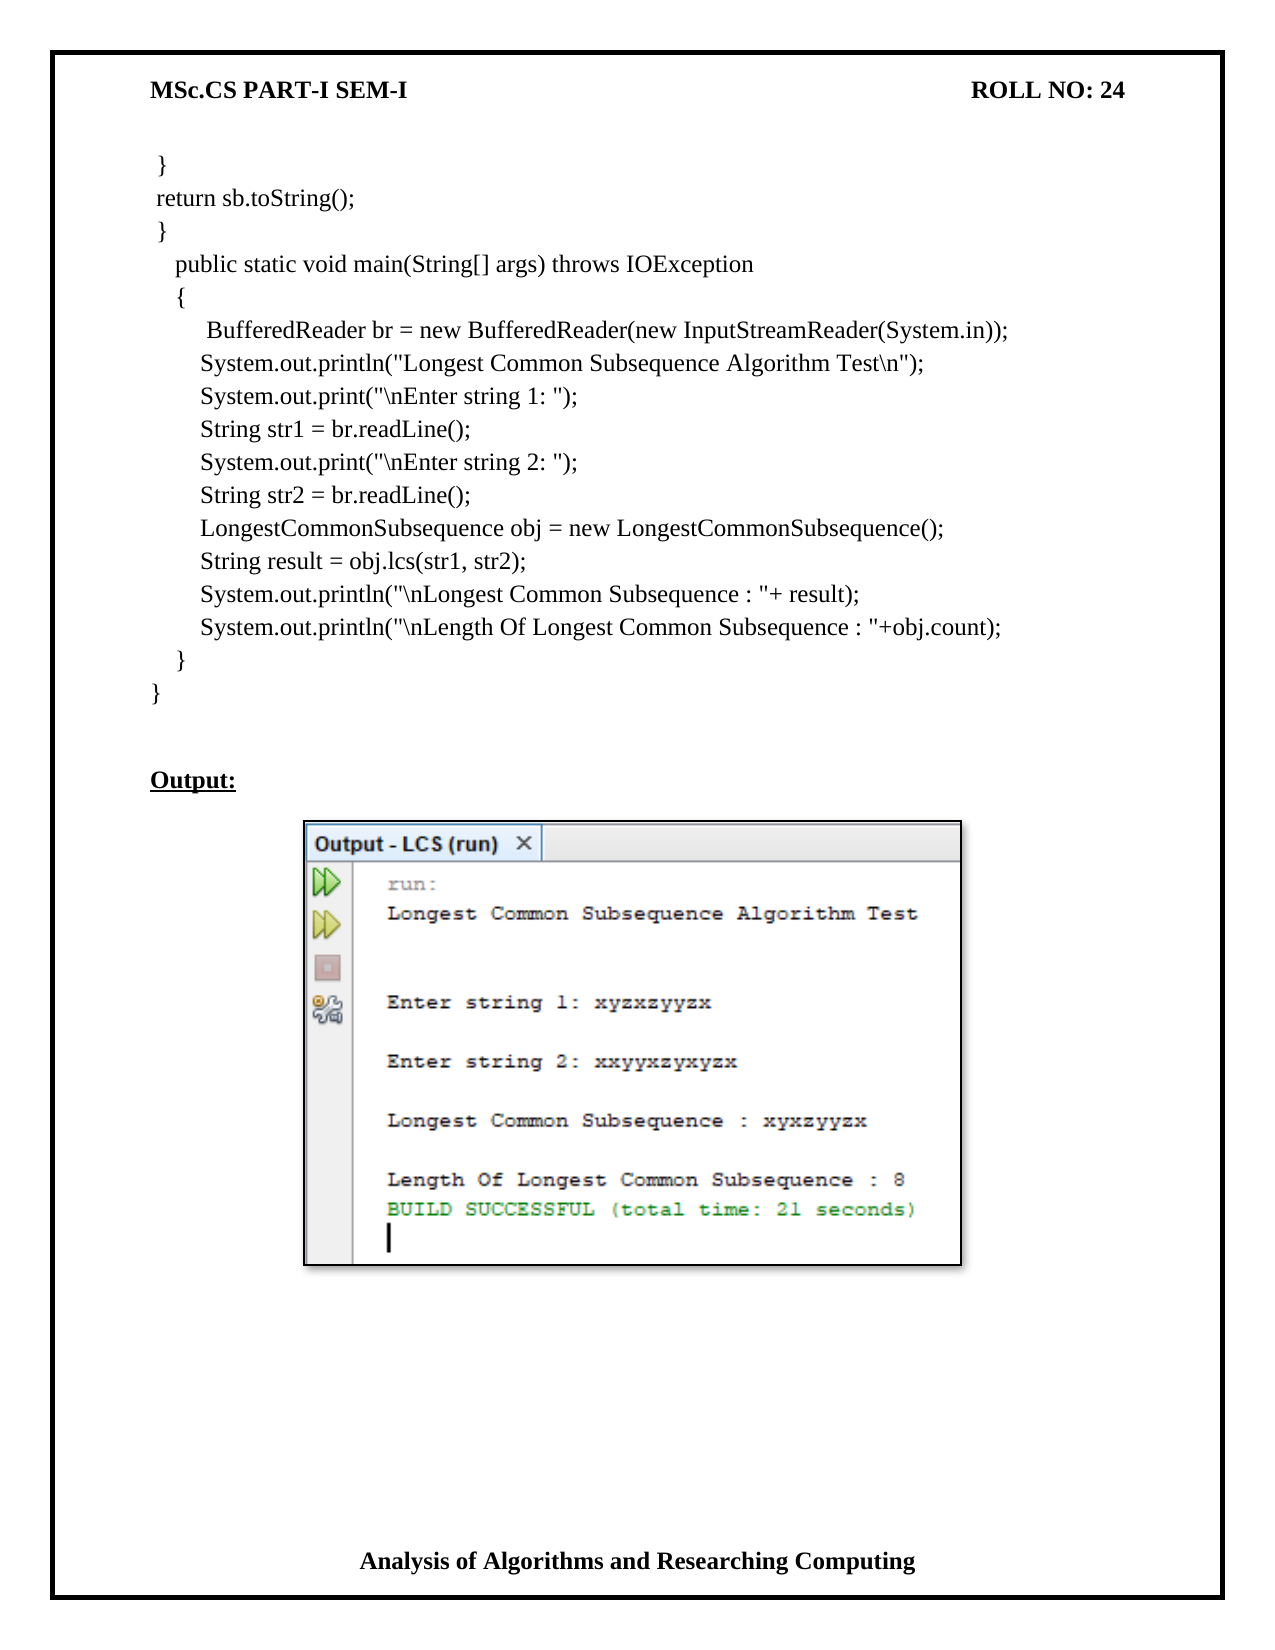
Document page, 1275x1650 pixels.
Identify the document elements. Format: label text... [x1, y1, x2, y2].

picture [305, 822, 960, 1264]
text String str2 = br.readLine(); [150, 480, 1125, 509]
text System.out.println("Longest Common Subsequence Algorithm Test\n"); [150, 348, 1125, 377]
text System.out.print("\nEnter string 1: "); [150, 381, 1125, 410]
text { [150, 282, 1125, 311]
text } [150, 216, 1125, 245]
text System.out.println("\nLongest Common Subsequence : "+ result); [150, 579, 1125, 608]
text System.out.print("\nEnter string 2: "); [150, 447, 1125, 476]
text } [150, 645, 1125, 674]
text BufferedReader br = new BufferedReader(new InputStreamReader(System.in)); [150, 315, 1125, 344]
text } [150, 150, 1125, 179]
text Output: [150, 765, 1125, 794]
text } [150, 678, 1125, 707]
text String str1 = br.readLine(); [150, 414, 1125, 443]
text LongestCommonSubsequence obj = new LongestCommonSubsequence(); [150, 513, 1125, 542]
text return sb.toString(); [150, 183, 1125, 212]
text System.out.println("\nLength Of Longest Common Subsequence : "+obj.count); [150, 612, 1125, 641]
text String result = obj.lcs(str1, str2); [150, 546, 1125, 575]
text public static void main(String[] args) throws IOException [150, 249, 1125, 278]
